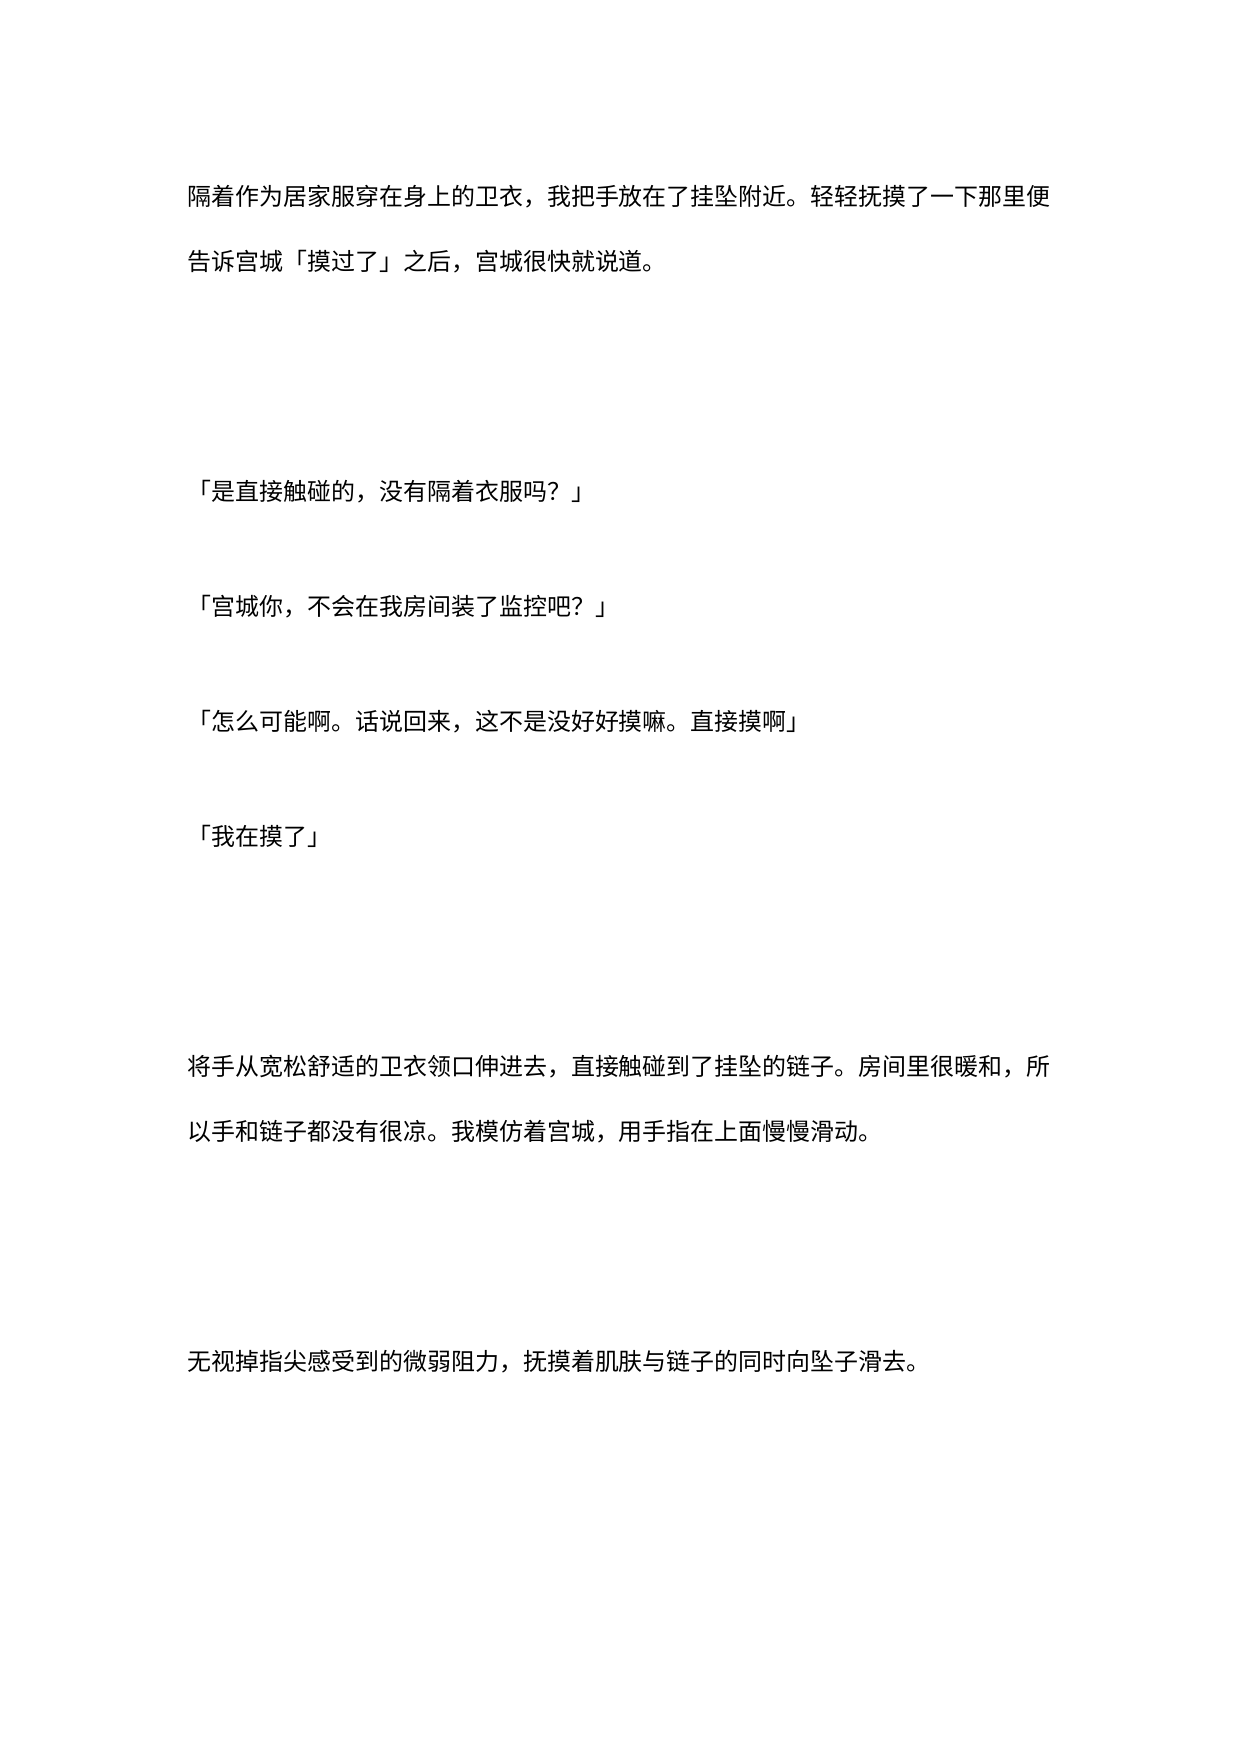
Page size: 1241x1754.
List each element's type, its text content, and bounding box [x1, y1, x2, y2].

text 将手从宽松舒适的卫衣领口伸进去，直接触碰到了挂坠的链子。房间里很暖和，所以手和链子都没有很凉。我模仿着宫城，用手指在上面慢慢滑动。 [187, 1032, 1053, 1162]
text 无视掉指尖感受到的微弱阻力，抚摸着肌肤与链子的同时向坠子滑去。 [187, 1327, 1053, 1392]
text 「怎么可能啊。话说回来，这不是没好好摸嘛。直接摸啊」 [187, 687, 1053, 752]
text 「宫城你，不会在我房间装了监控吧？」 [187, 572, 1053, 637]
text 「我在摸了」 [187, 802, 1053, 867]
text 隔着作为居家服穿在身上的卫衣，我把手放在了挂坠附近。轻轻抚摸了一下那里便告诉宫城「摸过了」之后，宫城很快就说道。 [187, 162, 1053, 292]
text 「是直接触碰的，没有隔着衣服吗？」 [187, 457, 1053, 522]
